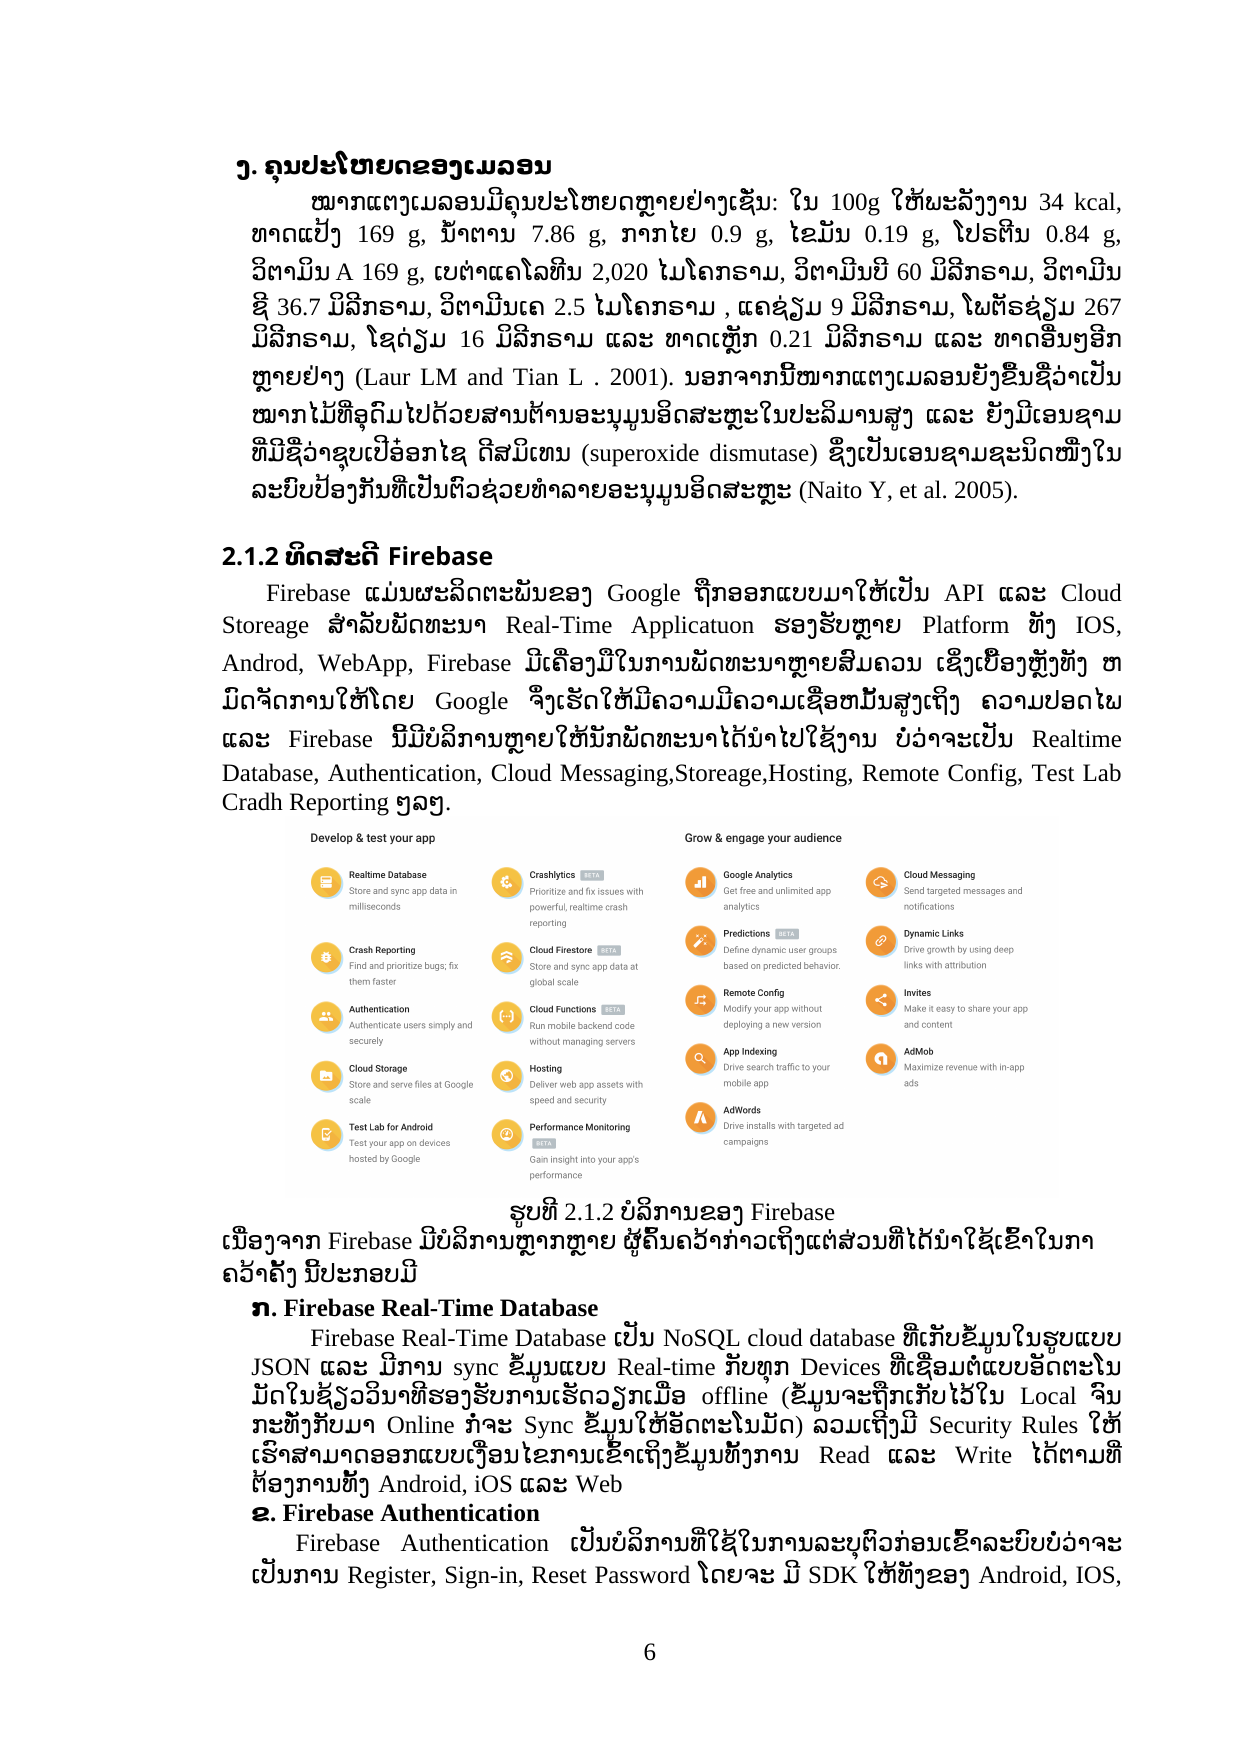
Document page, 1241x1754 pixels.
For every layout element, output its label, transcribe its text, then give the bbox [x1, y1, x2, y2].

text Firebase ແມ່ນຜະລິດຕະພັນຂອງ Google ຖືກອອກແບບມາໃຫ້ເປັນ API ແລະ Cloud Storeage ສຳລັບພັດທະນາ Real-Time Applicatuon ຮອງຮັບຫຼາຍ Platform ທັງ IOS, Androd, WebApp, Firebase ມີເຄື່ອງມືໃນການພັດທະນາຫຼາຍສົມຄວນ ເຊິ່ງເບື້ອງຫຼັງທັງ ຫມົດຈັດການໃຫ້ໂດຍ Google ຈຶ່ງເຮັດໃຫ້ມີຄວາມມີຄວາມເຊື່ອຫມັ້ນສູງເຖິງ ຄວາມປອດໄພ ແລະ Firebase ນີ້ມີບໍລິການຫຼາຍໃຫ້ນັກພັດທະນາໄດ້ນຳໄປໃຊ້ງານ ບໍ່ວ່າຈະເປັນ Realtime Database, Authentication, Cloud Messaging,Storeage,Hosting, Remote Config, Test Lab Cradh Reporting ໆລໆ. [222, 578, 1122, 817]
text ໝາກແຕງເມລອນມີຄຸນປະໂຫຍດຫຼາຍຢ່າງເຊັ່ນ: ໃນ 100g ໃຫ້ພະລັງງານ 34 kcal, ທາດແປ້ງ 169 g, ນໍ້າຕານ 7.86 g, ກາກໄຍ 0.9 g, ໄຂມັນ 0.19 g, ໂປຣຕີນ 0.84 g, ວິຕາມິນA 169 g, ເບຕ່າແຄໂລທີນ 2,020 ໄມໂຄກຣາມ, ວິຕາມີນບີ 60 ມິລີກຣາມ, ວິຕາມີນຊີ 36.7 ມິລີກຣາມ, ວິຕາມີນເຄ 2.5 ໄມໂຄກຣາມ , ແຄຊ່ຽມ 9 ມິລີກຣາມ, ໂພຕັຣຊ່ຽມ 267 ມິລີກຣາມ, ໂຊດ່ຽມ 16 ມິລີກຣາມ ແລະ ທາດເຫຼັກ 0.21 ມິລີກຣາມ ແລະ ທາດອື່ນໆອີກຫຼາຍຢ່າງ (Laur LM and Tian L . 2001). ນອກຈາກນີ້ໜາກແຕງເມລອນຍັງຂື້ນຊື່ວ່າເປັນໝາກໄມ້ທີ່ອຸດົມໄປດ້ວຍສານຕ້ານອະນຸມູນອິດສະຫຼະໃນປະລິມານສູງ ແລະ ຍັງມີເອນຊາມທີ່ມີຊື່ວ່າຊຸບເປີອ໋ອກໄຊ ດີສມິເທນ (superoxide dismutase) ຊຶ່ງເປັນເອນຊາມຊະນິດໜື່ງໃນລະບົບປ້ອງກັນທີ່ເປັນຕົວຊ່ວຍທຳລາຍອະນຸມູນອິດສະຫຼະ (Naito Y, et al. 2005). [251, 187, 1122, 510]
text ຂ. Firebase Authentication [251, 1498, 1122, 1528]
subtitle 2.1.2 ທິດສະດີ Firebase [222, 539, 1122, 573]
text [251, 1528, 1122, 1595]
text Firebase Real-Time Database ເປັນ NoSQL cloud database ທີ່ເກັບຂໍ້ມູນໃນຮູບແບບ JSON ແລະ ມີການ sync ຂໍ້ມູນແບບ Real-time ກັບທຸກ Devices ທີ່ເຊື່ອມຕໍ່ແບບອັດຕະໂນມັດໃນຊ້ຽວວິນາທີຮອງຮັບການເຮັດວຽກເມື່ອ offline (ຂໍ້ມູນຈະຖືກເກັບໄວ້ໃນ Local ຈົນກະທັ່ງກັບມາ Online ກໍ່ຈະ Sync ຂໍ້ມູນໃຫ້ອັດຕະໂນມັດ) ລວມເຖີງມີ Security Rules ໃຫ້ເຮົາສາມາດອອກແບບເງື່ອນໄຂການເຂົ້າເຖິງຂໍ້ມູນທັ້ງການ Read ແລະ Write ໄດ້ຕາມທີ່ຕ້ອງການທັ້ງ Android, iOS ແລະ Web [251, 1323, 1122, 1498]
text ຮູບທີ 2.1.2 ບໍລິການຂອງ Firebase [222, 1197, 1122, 1226]
text ເນື່ອງຈາກ Firebase ມີບໍລິການຫຼາກຫຼາຍ ຜູ້ຄົ້ນຄວ້າກ່າວເຖິງແຕ່ສ່ວນທີ່ໄດ້ນຳໃຊ້ເຂົ້າໃນກາຄວ້າຄັ້ງ ນີ້ປະກອບມີ [222, 1226, 1122, 1293]
subtitle ງ. ຄຸນປະໂຫຍດຂອງເມລອນ [236, 148, 1122, 182]
picture [284, 816, 1060, 1198]
text ກ. Firebase Real-Time Database [251, 1293, 1122, 1323]
